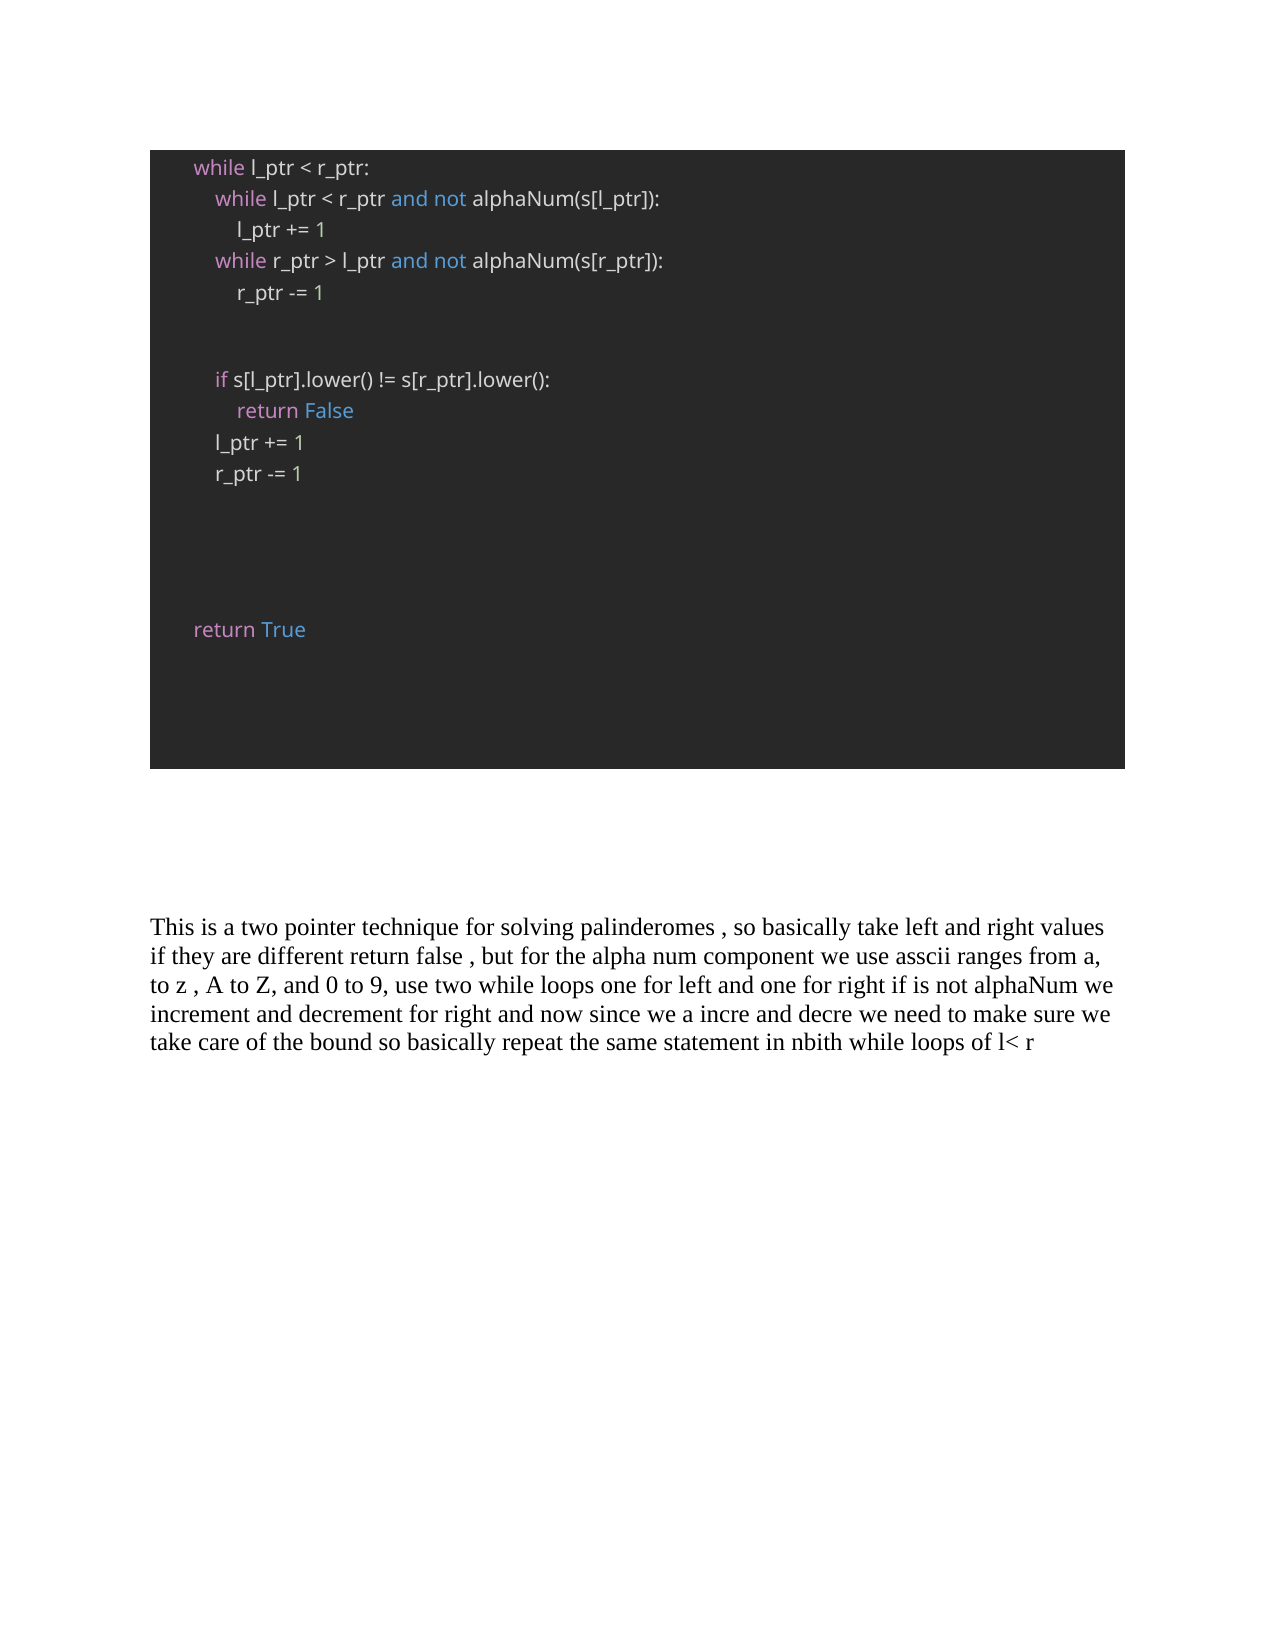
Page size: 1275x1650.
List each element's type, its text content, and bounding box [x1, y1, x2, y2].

text while r_ptr > l_ptr and not alphaNum(s[r_ptr]): [150, 244, 1125, 275]
text while l_ptr < r_ptr: [150, 150, 1125, 181]
text r_ptr -= 1 [150, 275, 1125, 306]
text return False [150, 394, 1125, 425]
text r_ptr -= 1 [150, 456, 1125, 487]
text if s[l_ptr].lower() != s[r_ptr].lower(): [150, 362, 1125, 394]
text This is a two pointer technique for solving palinderomes , so basically take left and right values if they are different return false , but for the alpha num component we use asscii ranges from a, to z , A to Z, and 0 to 9, use two while loops one for left and one for right if is not alphaNum we increment and decrement for right and now since we a incre and decre we need to make sure we take care of the bound so basically repeat the same statement in nbith while loops of l< r [150, 912, 1125, 1056]
text return True [150, 612, 1125, 644]
text l_ptr += 1 [150, 425, 1125, 456]
text while l_ptr < r_ptr and not alphaNum(s[l_ptr]): [150, 181, 1125, 212]
text l_ptr += 1 [150, 212, 1125, 244]
